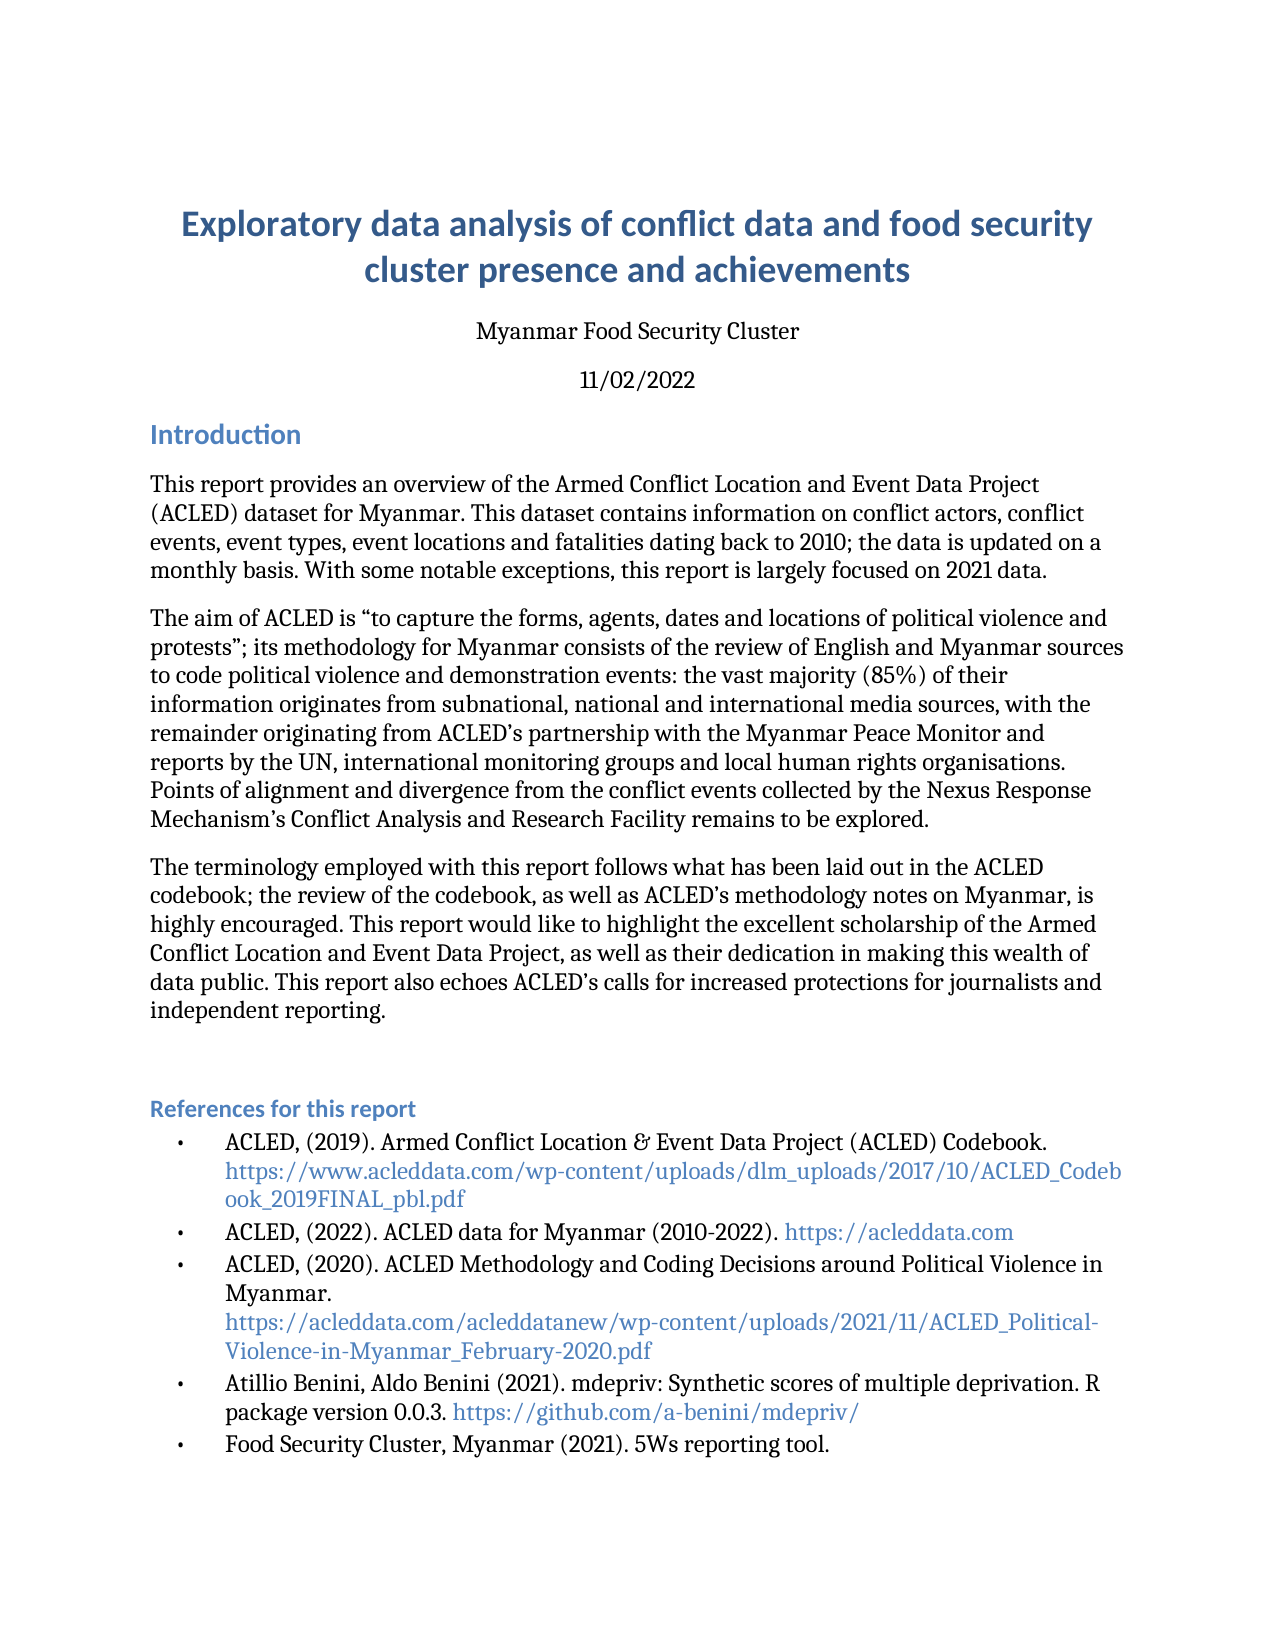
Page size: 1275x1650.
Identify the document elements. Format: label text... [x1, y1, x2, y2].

list Food Security Cluster, Myanmar (2021). 5Ws reporting tool. [175, 1430, 1125, 1459]
title Exploratory data analysis of conflict data and food security cluster presence and achievements [150, 200, 1125, 292]
subtitle Introduction [150, 416, 1125, 451]
list ACLED, (2020). ACLED Methodology and Coding Decisions around Political Violence in Myanmar. https://acleddata.com/acleddatanew/wp-content/uploads/2021/11/ACLED_Political-Violence-in-Myanmar_February-2020.pdf [175, 1250, 1125, 1365]
list Atillio Benini, Aldo Benini (2021). mdepriv: Synthetic scores of multiple deprivation. R package version 0.0.3. https://github.com/a-benini/mdepriv/ [175, 1369, 1125, 1427]
text Myanmar Food Security Cluster [150, 317, 1125, 345]
subtitle References for this report [150, 1093, 1125, 1124]
text The aim of ACLED is “to capture the forms, agents, dates and locations of political violence and protests”; its methodology for Myanmar consists of the review of English and Myanmar sources to code political violence and demonstration events: the vast majority (85%) of their information originates from subnational, national and international media sources, with the remainder originating from ACLED’s partnership with the Myanmar Peace Monitor and reports by the UN, international monitoring groups and local human rights organisations. Points of alignment and divergence from the conflict events collected by the Nexus Response Mechanism’s Conflict Analysis and Research Facility remains to be explored. [150, 604, 1125, 834]
list ACLED, (2022). ACLED data for Myanmar (2010-2022). https://acleddata.com [175, 1218, 1125, 1247]
text 11/02/2022 [150, 366, 1125, 395]
text The terminology employed with this report follows what has been laid out in the ACLED codebook; the review of the codebook, as well as ACLED’s methodology notes on Myanmar, is highly encouraged. This report would like to highlight the excellent scholarship of the Armed Conflict Location and Event Data Project, as well as their dedication in making this wealth of data public. This report also echoes ACLED’s calls for increased protections for journalists and independent reporting. [150, 853, 1125, 1025]
text This report provides an overview of the Armed Conflict Location and Event Data Project (ACLED) dataset for Myanmar. This dataset contains information on conflict actors, conflict events, event types, event locations and fatalities dating back to 2010; the data is updated on a monthly basis. With some notable exceptions, this report is largely focused on 2021 data. [150, 470, 1125, 585]
list ACLED, (2019). Armed Conflict Location & Event Data Project (ACLED) Codebook. https://www.acleddata.com/wp-content/uploads/dlm_uploads/2017/10/ACLED_Codebook_2019FINAL_pbl.pdf [175, 1128, 1125, 1214]
